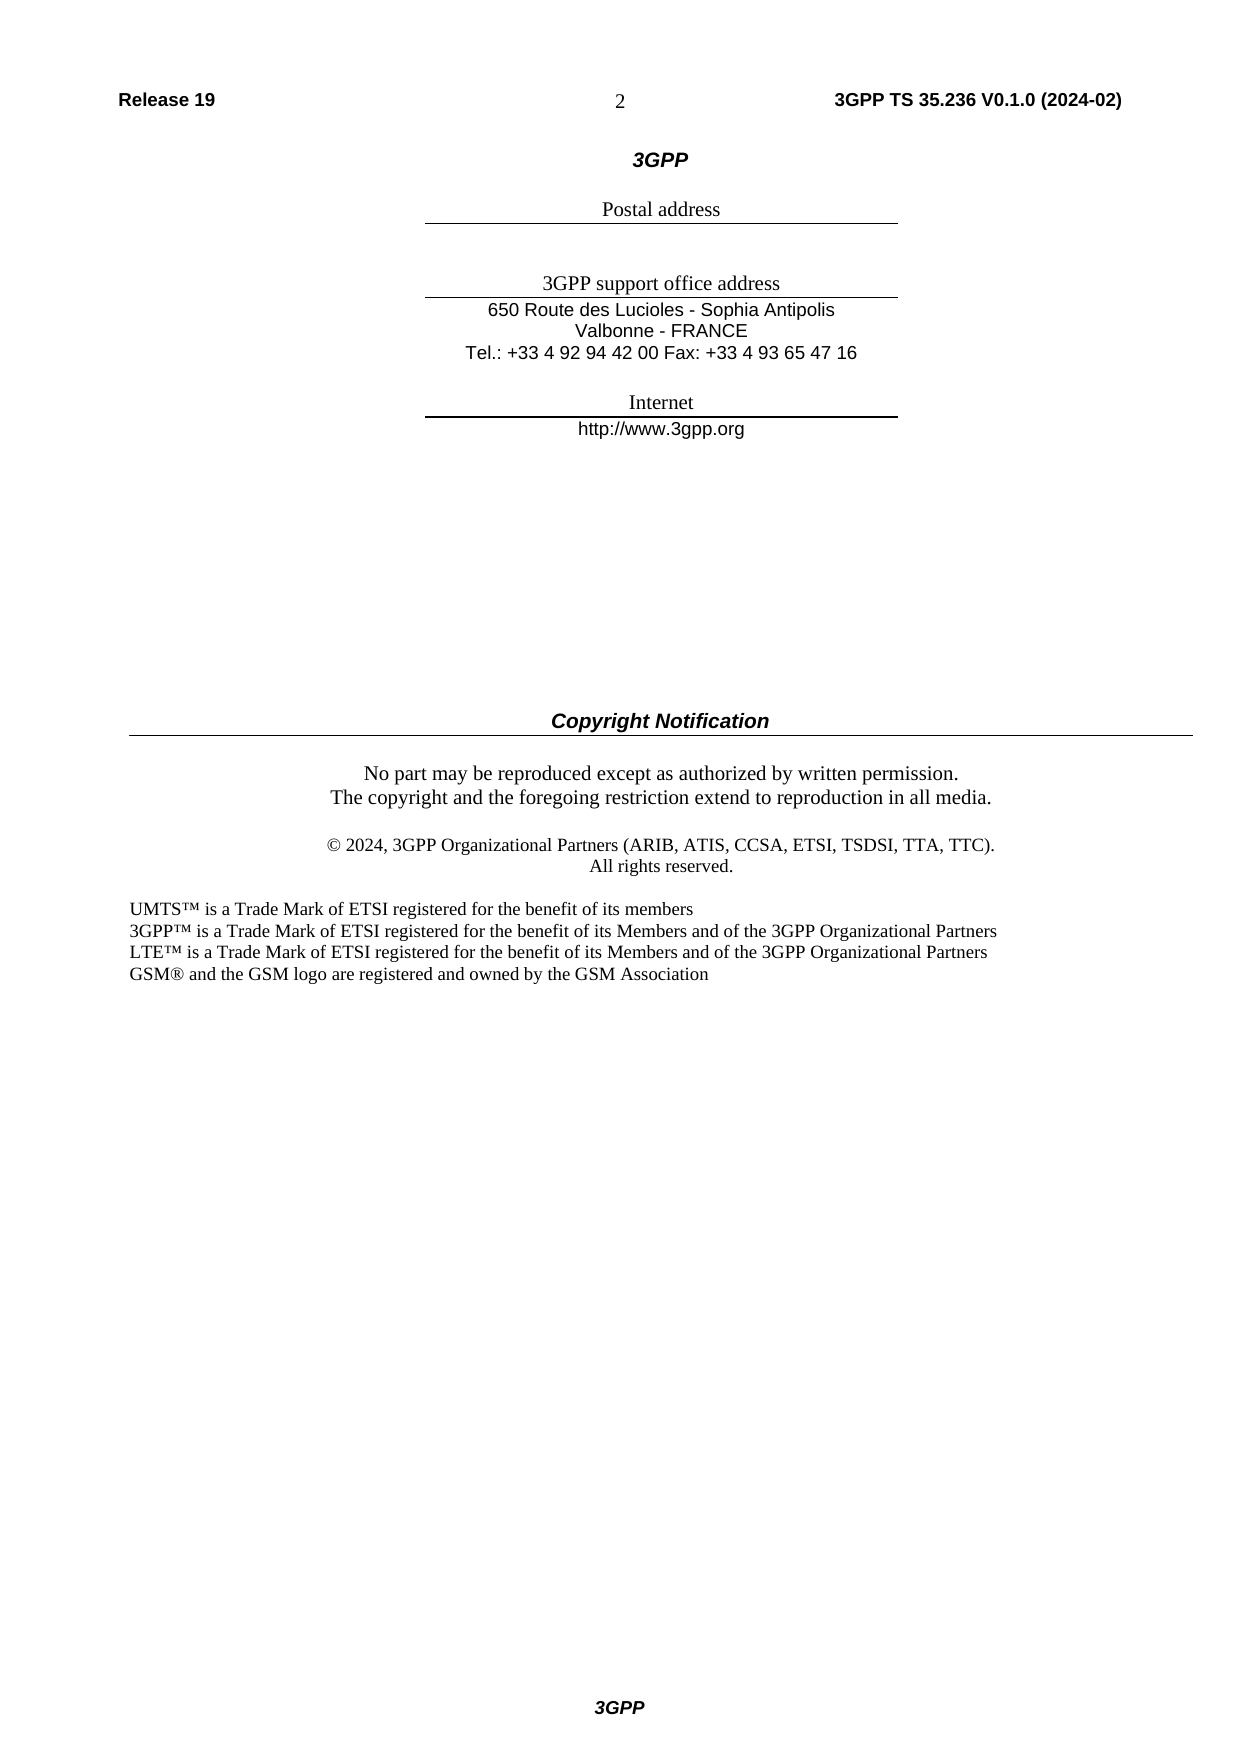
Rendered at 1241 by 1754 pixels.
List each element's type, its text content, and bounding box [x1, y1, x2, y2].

table_cell Copyright Notification No part may be reproduced except as authorized by written permission. The copyright and the foregoing restriction extend to reproduction in all media. © 2024, 3GPP Organizational Partners (ARIB, ATIS, CCSA, ETSI, TSDSI, TTA, TTC). All rights reserved. UMTS™ is a Trade Mark of ETSI registered for the benefit of its members 3GPP™ is a Trade Mark of ETSI registered for the benefit of its Members and of the 3GPP Organizational Partners LTE™ is a Trade Mark of ETSI registered for the benefit of its Members and of the 3GPP Organizational Partners GSM® and the GSM logo are registered and owned by the GSM Association [118, 709, 1204, 1027]
table_cell 3GPP Postal address 3GPP support office address 650 Route des Lucioles - Sophia Antipolis Valbonne - FRANCE Tel.: +33 4 92 94 42 00 Fax: +33 4 93 65 47 16 Internet http://www.3gpp.org [118, 148, 1204, 709]
